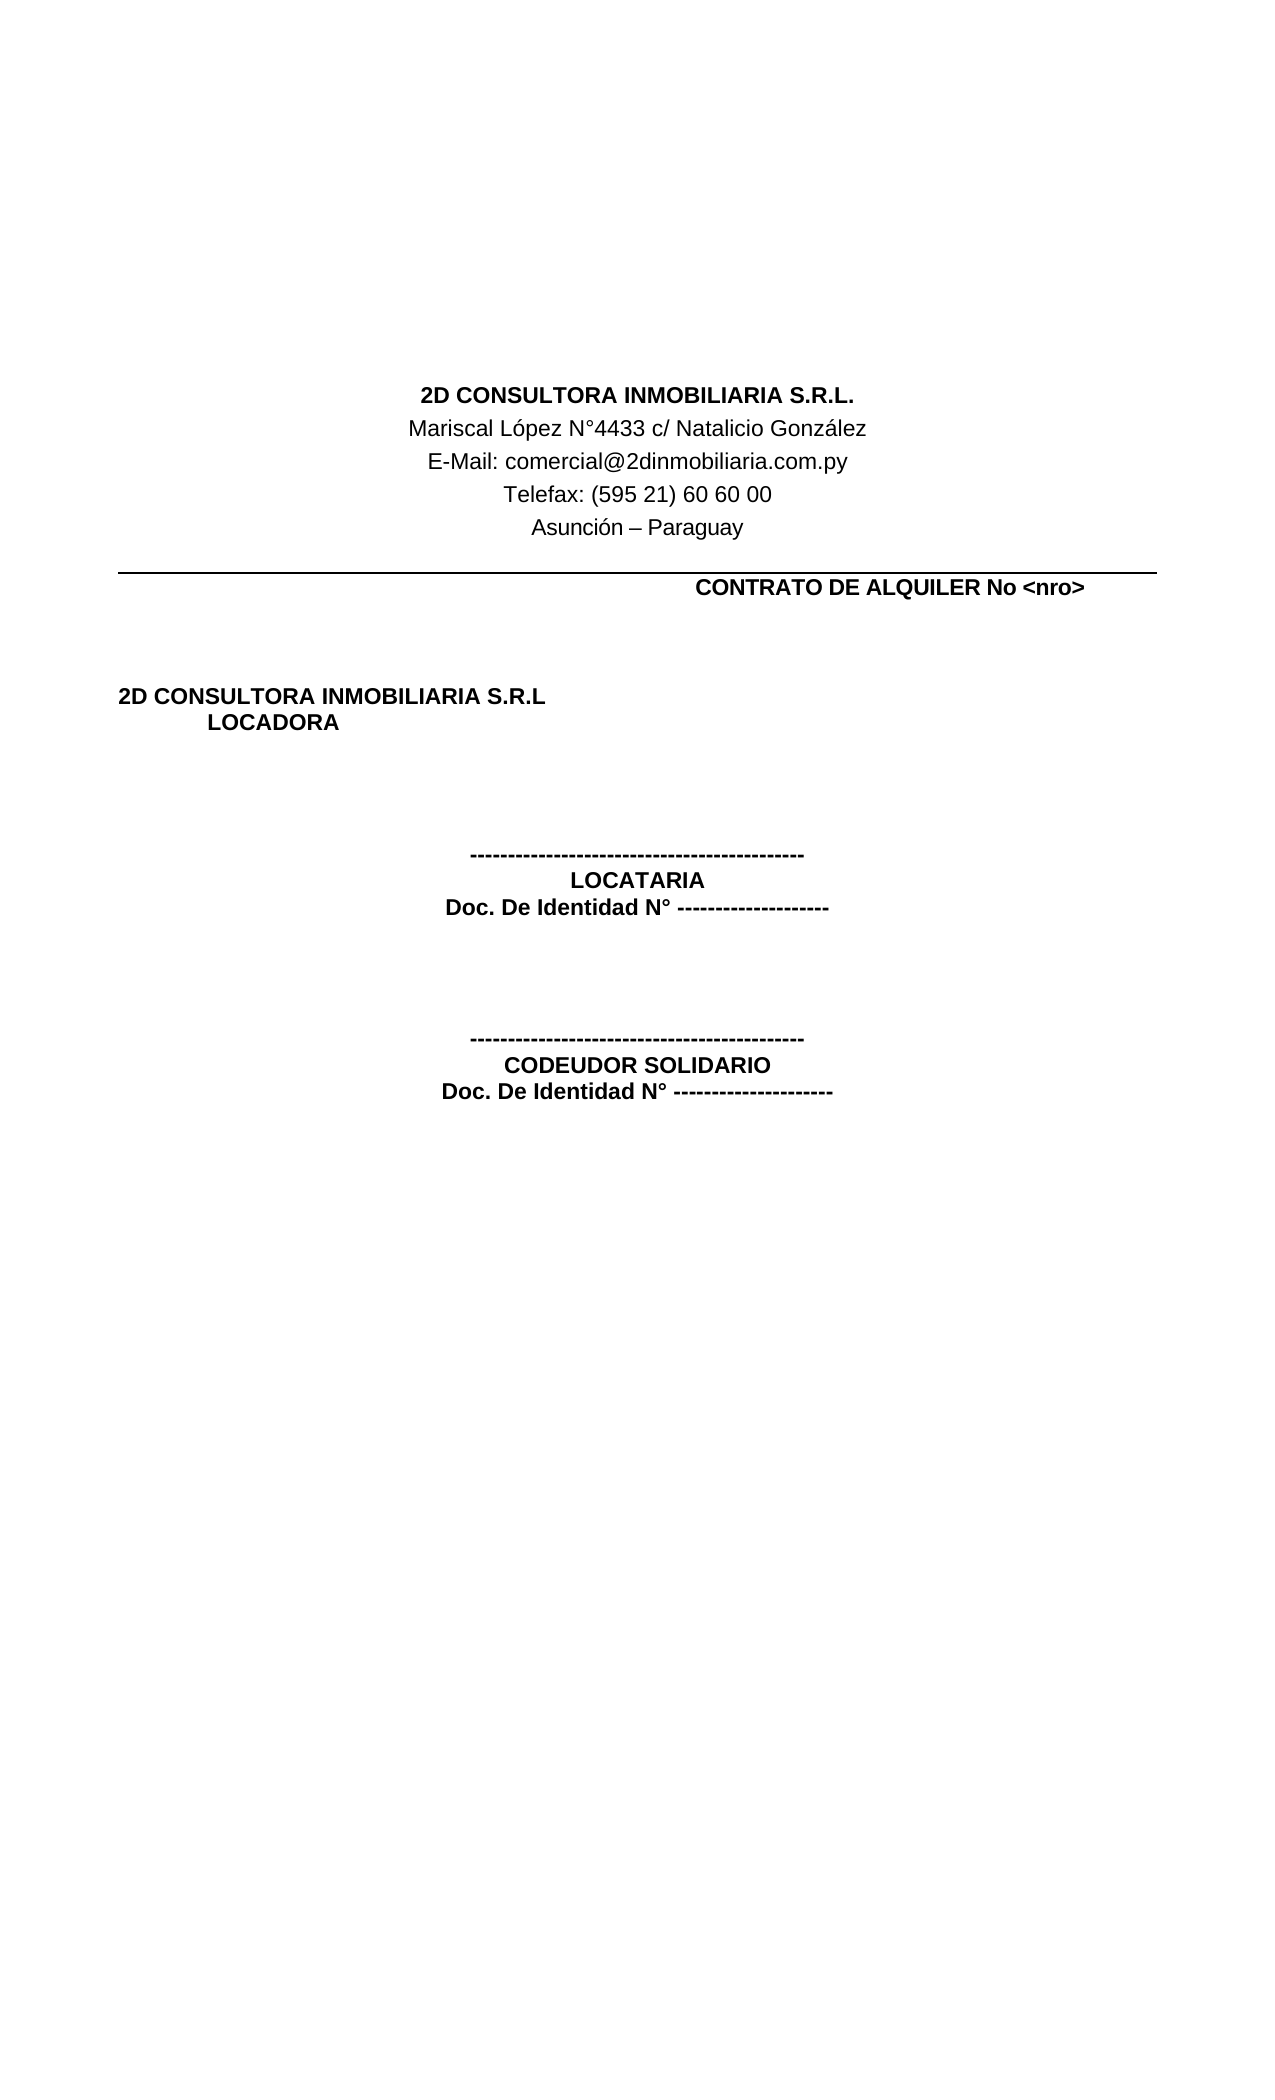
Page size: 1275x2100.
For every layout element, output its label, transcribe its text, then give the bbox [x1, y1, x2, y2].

text CODEUDOR SOLIDARIO [118, 1052, 1157, 1078]
text E-Mail: comercial@2dinmobiliaria.com.py [118, 448, 1157, 474]
text 2D CONSULTORA INMOBILIARIA S.R.L [118, 683, 1157, 709]
text LOCADORA [118, 709, 1157, 735]
text Mariscal López N°4433 c/ Natalicio González [118, 415, 1157, 441]
text 2D CONSULTORA INMOBILIARIA S.R.L. [118, 382, 1157, 408]
text LOCATARIA [118, 867, 1157, 893]
text Doc. De Identidad N° -------------------- [118, 893, 1157, 920]
text -------------------------------------------- [118, 841, 1157, 867]
text Telefax: (595 21) 60 60 00 [118, 481, 1157, 507]
text CONTRATO DE ALQUILER No <nro> [118, 574, 1157, 601]
text Doc. De Identidad N° --------------------- [118, 1078, 1157, 1104]
text Asunción – Paraguay [118, 514, 1157, 541]
text -------------------------------------------- [118, 1025, 1157, 1052]
